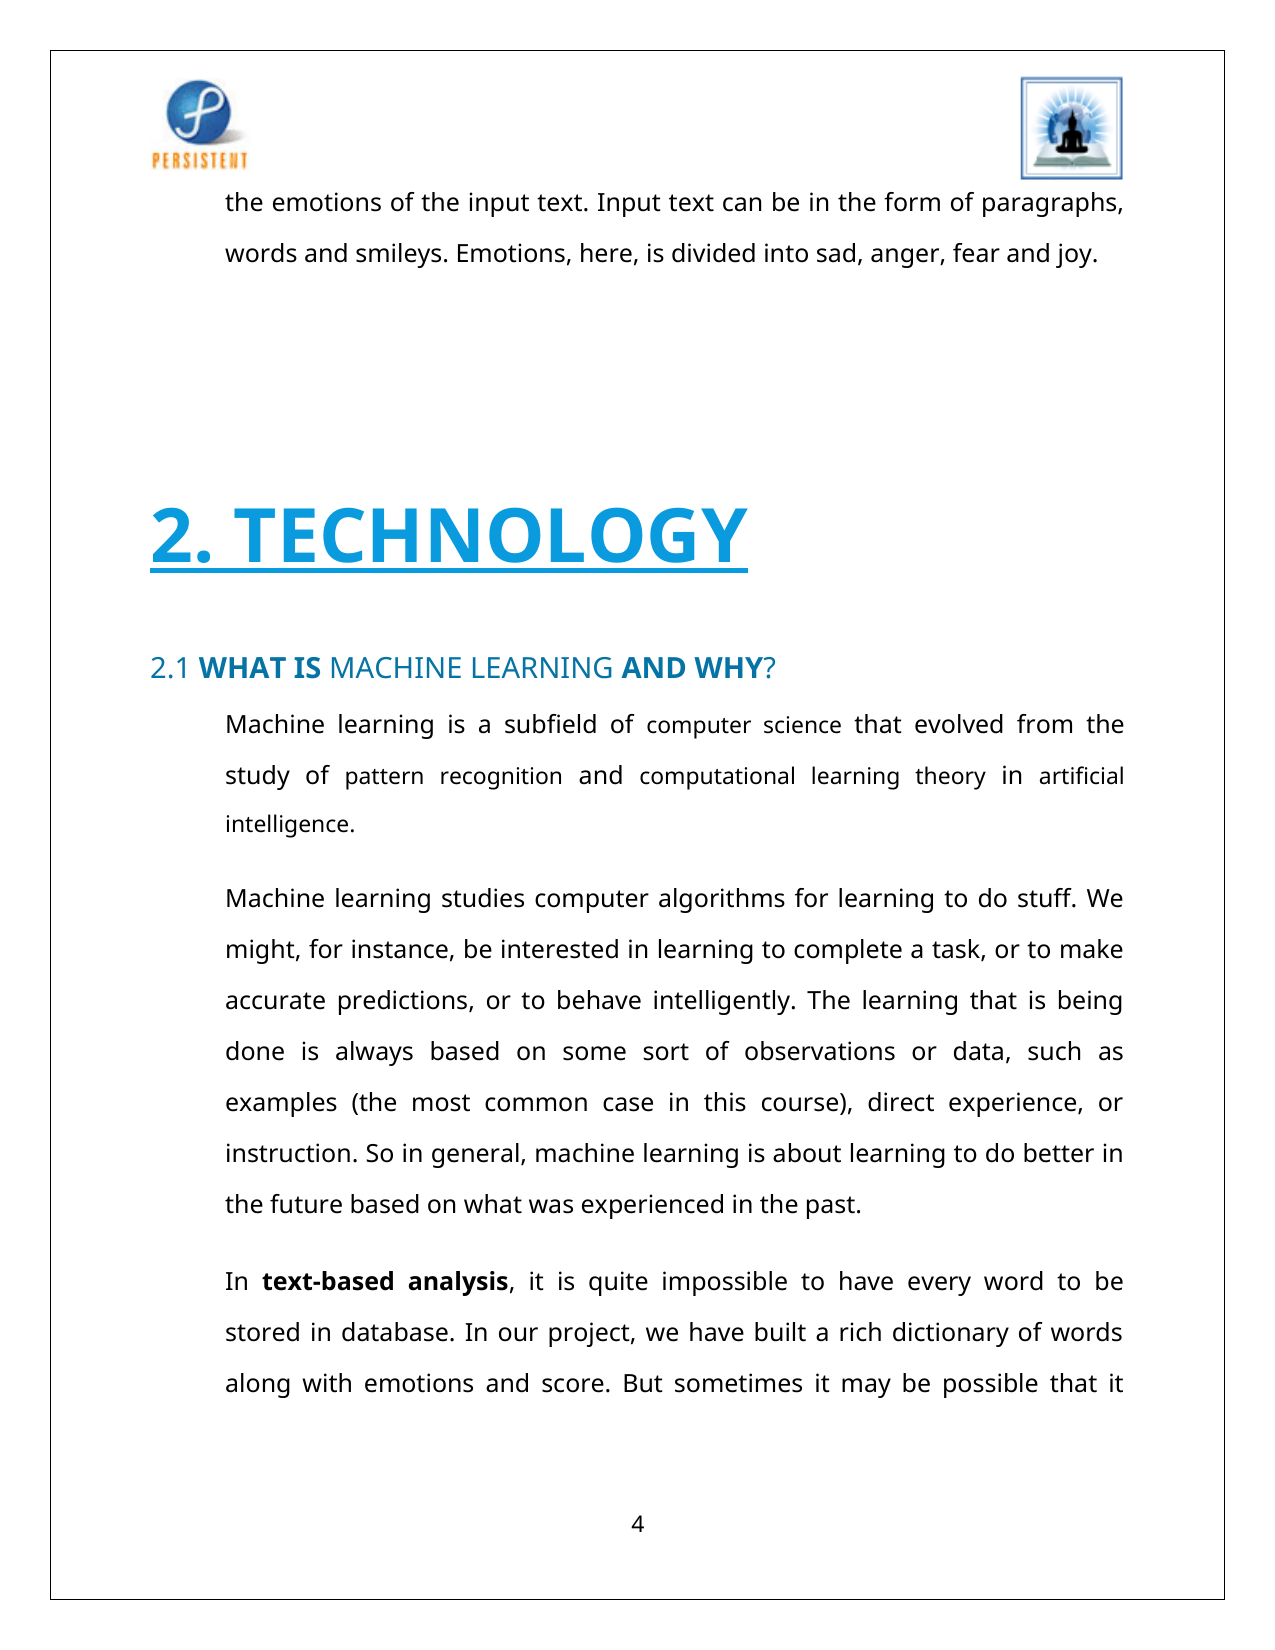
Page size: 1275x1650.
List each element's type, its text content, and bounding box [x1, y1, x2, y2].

subtitle 2. Technology [150, 482, 1125, 584]
list Machine learning studies computer algorithms for learning to do stuff. We might, for instance, be interested in learning to complete a task, or to make accurate predictions, or to behave intelligently. The learning that is being done is always based on some sort of observations or data, such as examples (the most common case in this course), direct experience, or instruction. So in general, machine learning is about learning to do better in the future based on what was experienced in the past. [225, 880, 1125, 1221]
picture [150, 78, 258, 183]
list Machine learning is a subfield of computer science that evolved from the study of pattern recognition and computational learning theory in artificial intelligence. [225, 707, 1125, 839]
subtitle 2.1 WHAT IS Machine Learning AND WHY? [150, 647, 1125, 687]
picture [1018, 75, 1125, 183]
